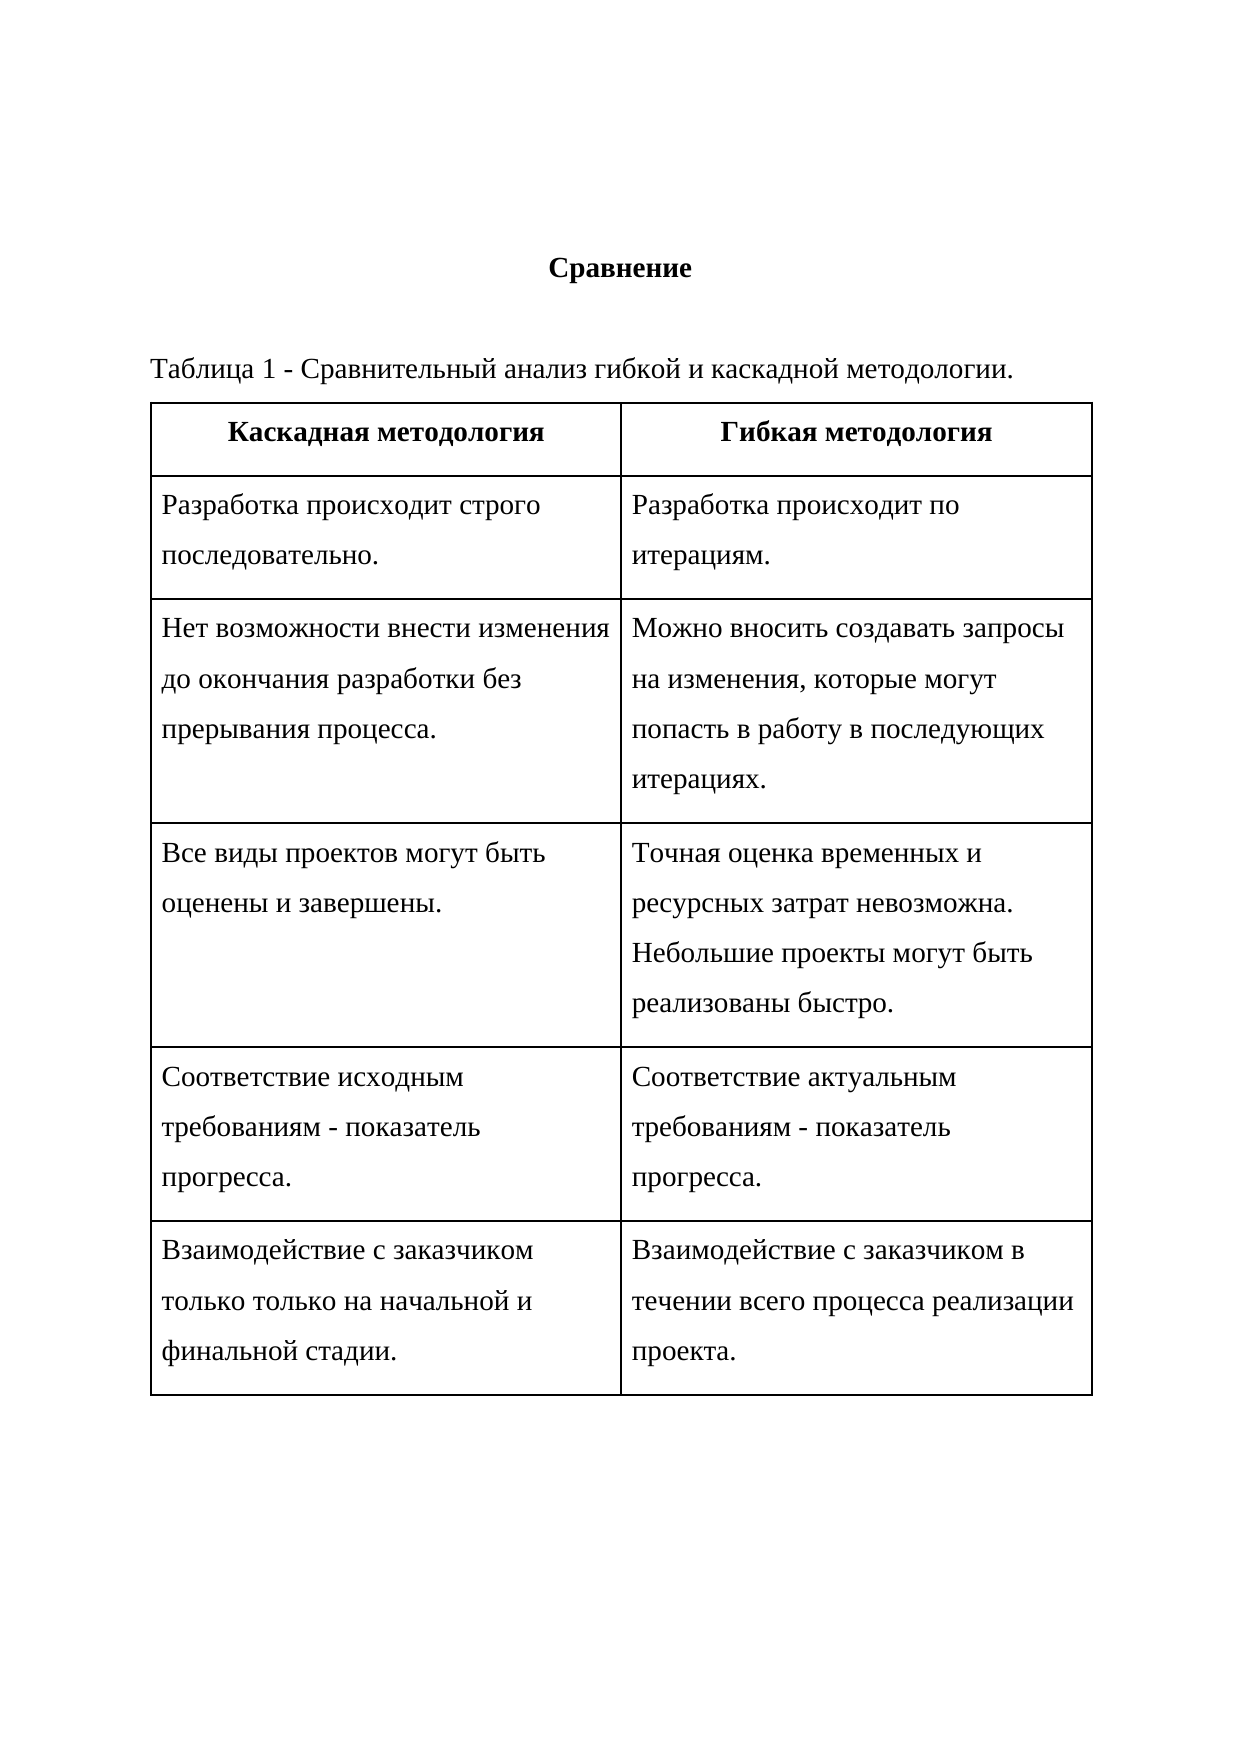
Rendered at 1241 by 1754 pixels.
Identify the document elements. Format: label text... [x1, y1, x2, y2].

table_header Гибкая методология [622, 404, 1091, 475]
table_cell Можно вносить создавать запросы на изменения, которые могут попасть в работу в последующих итерациях. [622, 600, 1091, 822]
table_cell Соответствие исходным требованиям - показатель прогресса. [152, 1048, 620, 1220]
subtitle Сравнение [150, 251, 1090, 284]
table_cell Нет возможности внести изменения до окончания разработки без прерывания процесса. [152, 600, 620, 822]
table_cell Взаимодействие с заказчиком в течении всего процесса реализации проекта. [622, 1222, 1091, 1394]
text Таблица 1 - Сравнительный анализ гибкой и каскадной методологии. [150, 351, 1090, 385]
table_cell Разработка происходит по итерациям. [622, 477, 1091, 598]
table_cell Взаимодействие с заказчиком только только на начальной и финальной стадии. [152, 1222, 620, 1394]
table_cell Все виды проектов могут быть оценены и завершены. [152, 824, 620, 1046]
table_cell Соответствие актуальным требованиям - показатель прогресса. [622, 1048, 1091, 1220]
table_cell Точная оценка временных и ресурсных затрат невозможна. Небольшие проекты могут быть реализованы быстро. [622, 824, 1091, 1046]
table_cell Разработка происходит строго последовательно. [152, 477, 620, 598]
table_header Каскадная методология [152, 404, 620, 475]
